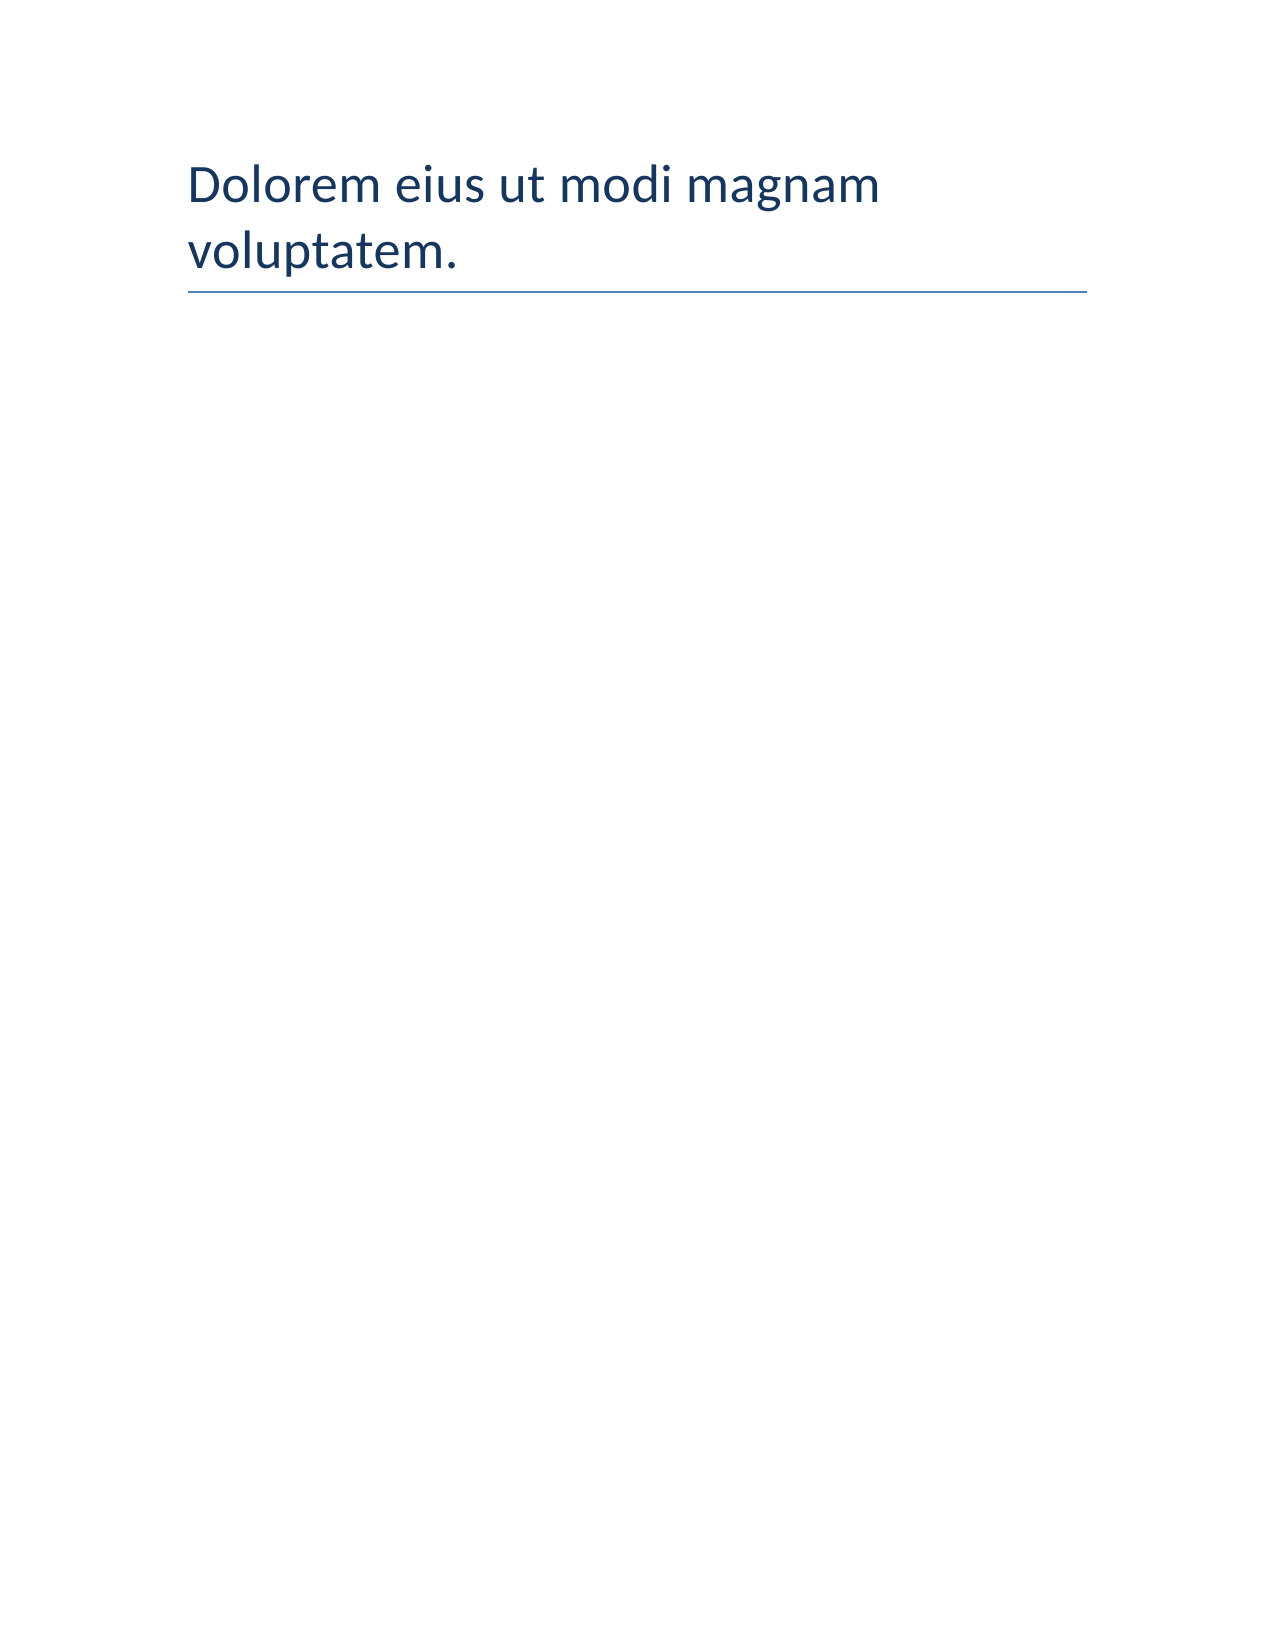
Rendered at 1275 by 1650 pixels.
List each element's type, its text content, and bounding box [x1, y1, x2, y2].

title Dolorem eius ut modi magnam voluptatem. [187, 150, 1087, 293]
